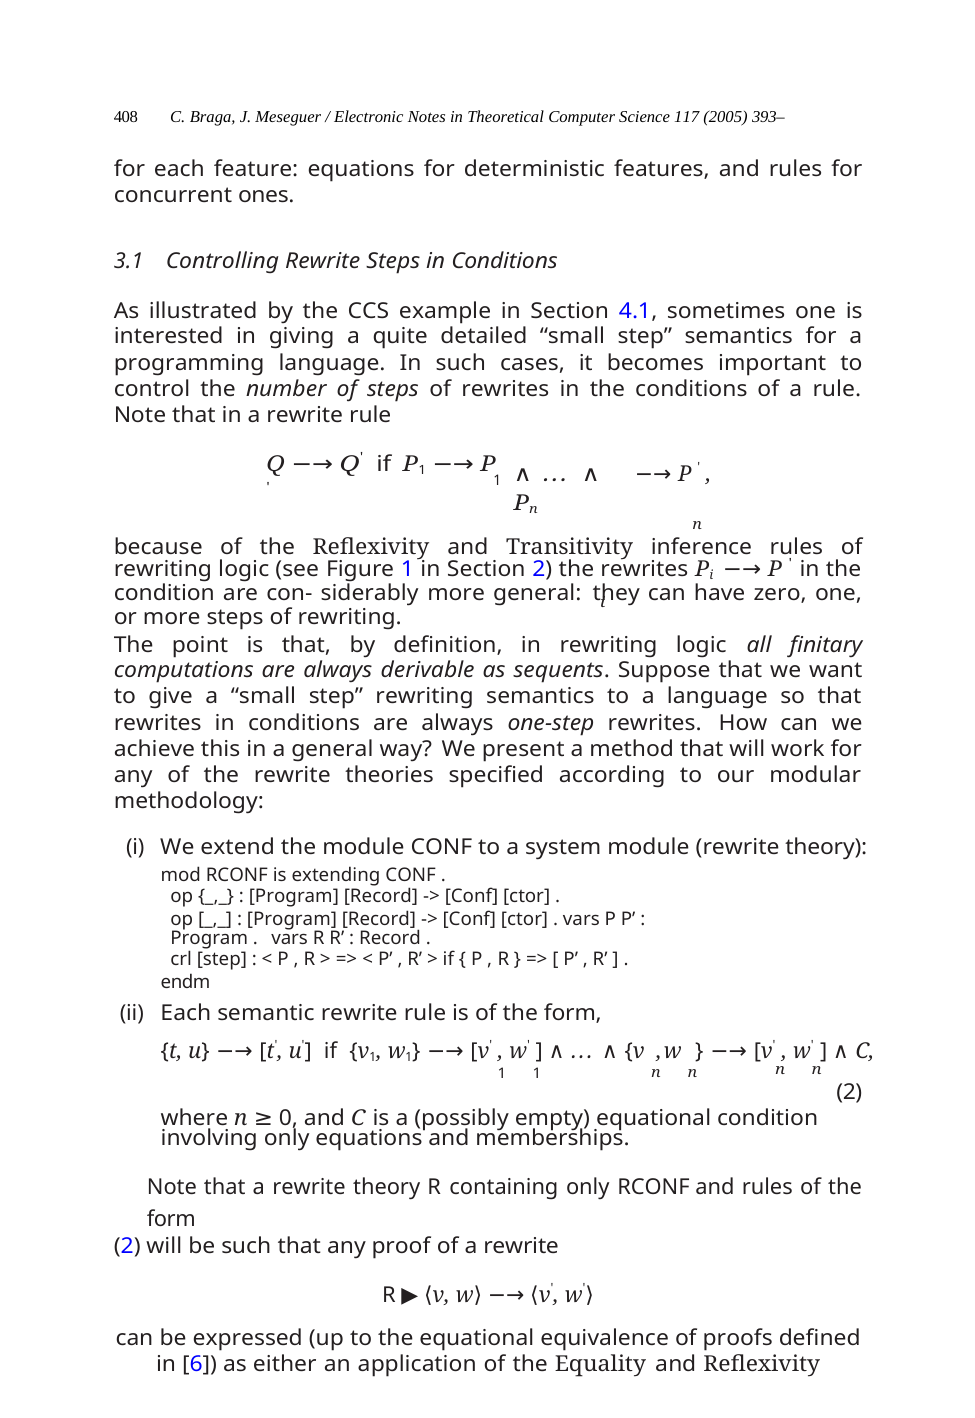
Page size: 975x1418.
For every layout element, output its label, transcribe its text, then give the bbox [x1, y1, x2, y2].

text 1 1 n n [497, 1062, 697, 1081]
text for each feature: equations for deterministic features, and rules for concurrent ones. [113, 156, 862, 208]
text {t, u} −→ [t', u'] if {v1, w1} −→ [v' , w' ] ∧ ... ∧ {v ,w } −→ [v' , w' ] ∧ C, [160, 1046, 892, 1062]
text −→ P ' , [634, 457, 892, 487]
text op {_,_} : [Program] [Record] -> [Conf] [ctor] . [170, 886, 892, 907]
text endm [160, 970, 892, 993]
list We extend the module CONF to a system module (rewrite theory): [126, 831, 892, 861]
text Q −→ Q' if P1 −→ P ' [266, 448, 501, 508]
text crl [step] : < P , R > => < P’ , R’ > if { P , R } => [ P’ , R’ ] . [170, 950, 892, 970]
list Controlling Rewrite Steps in Conditions [113, 245, 892, 275]
text (2) will be such that any proof of a rewrite [113, 1233, 892, 1259]
list Each semantic rewrite rule is of the form, [119, 997, 892, 1027]
text As illustrated by the CCS example in Section 4.1, sometimes one is interested in giving a quite detailed “small step” semantics for a programming language. In such cases, it becomes important to control the number of steps of rewrites in the conditions of a rule. Note that in a rewrite rule [113, 298, 862, 429]
text Note that a rewrite theory R containing only RCONF and rules of the form [147, 1169, 892, 1233]
text ∧ ... ∧ Pn [513, 457, 628, 517]
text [111, 1325, 865, 1377]
text The point is that, by definition, in rewriting logic all ﬁnitary computations are always derivable as sequents. Suppose that we want to give a “small step” rewriting semantics to a language so that rewrites in conditions are always one-step rewrites. How can we achieve this in a general way? We present a method that will work for any of the rewrite theories specified according to our modular methodology: [113, 632, 862, 815]
text because of the Reflexivity and Transitivity inference rules of rewriting logic (see Figure 1 in Section 2) the rewrites Pi −→ P ' in the condition are con- siderably more general: they can have zero, one, or more steps of rewriting. [113, 536, 862, 631]
text where n ≥ 0, and C is a (possibly empty) equational condition involving only equations and memberships. [160, 1107, 892, 1152]
text (2) [701, 1077, 862, 1105]
text R ▶ ⟨v, w⟩ −→ ⟨v', w'⟩ [102, 1279, 874, 1308]
text op [_,_] : [Program] [Record] -> [Conf] [ctor] . vars P P’ : Program . vars R R’ : Record . [170, 908, 661, 950]
text mod RCONF is extending CONF . [160, 863, 892, 886]
text n n [706, 1063, 892, 1077]
